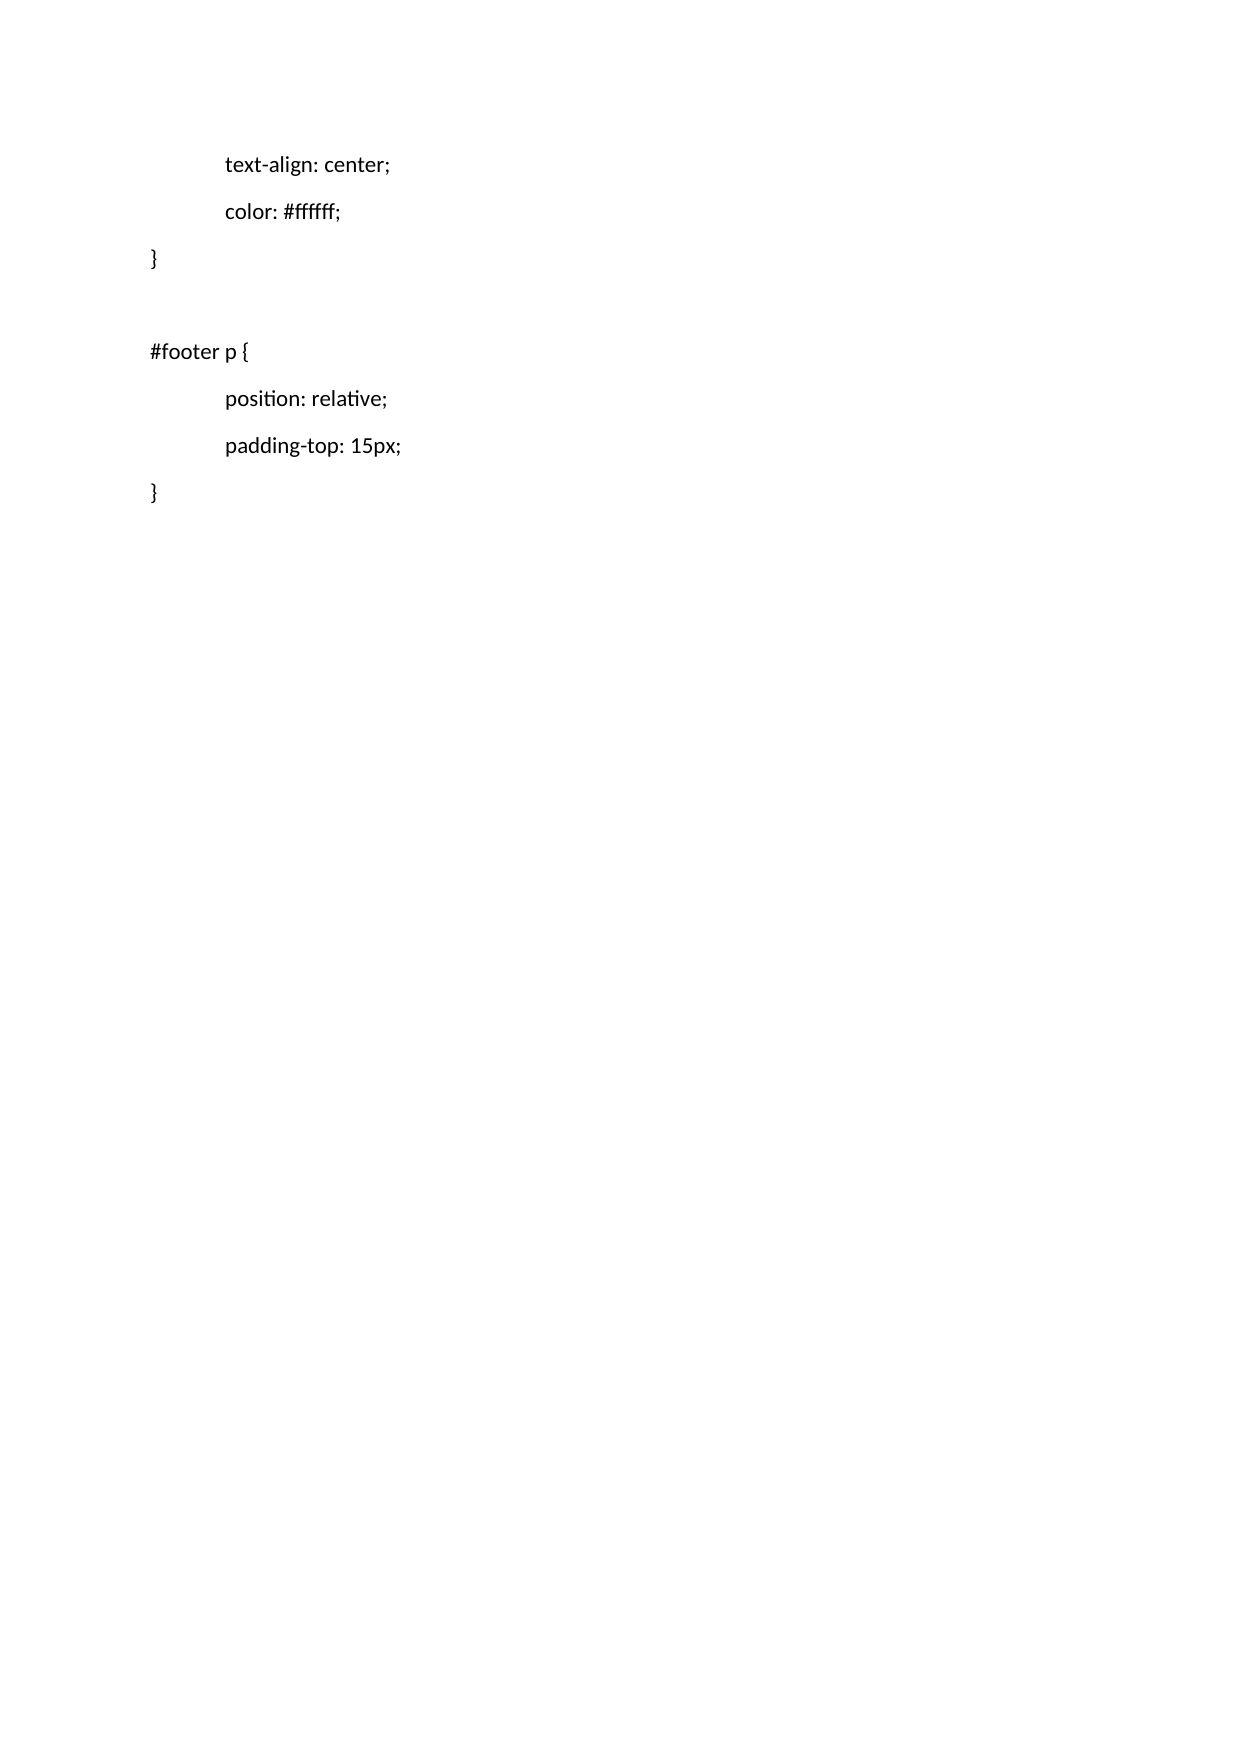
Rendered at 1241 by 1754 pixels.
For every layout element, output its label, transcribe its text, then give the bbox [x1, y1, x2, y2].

text } [150, 244, 1090, 272]
text color: #ffffff; [150, 197, 1090, 225]
text #footer p { [150, 337, 1090, 366]
text position: relative; [150, 384, 1090, 412]
text text-align: center; [150, 150, 1090, 178]
text padding-top: 15px; [150, 431, 1090, 459]
text } [150, 478, 1090, 506]
